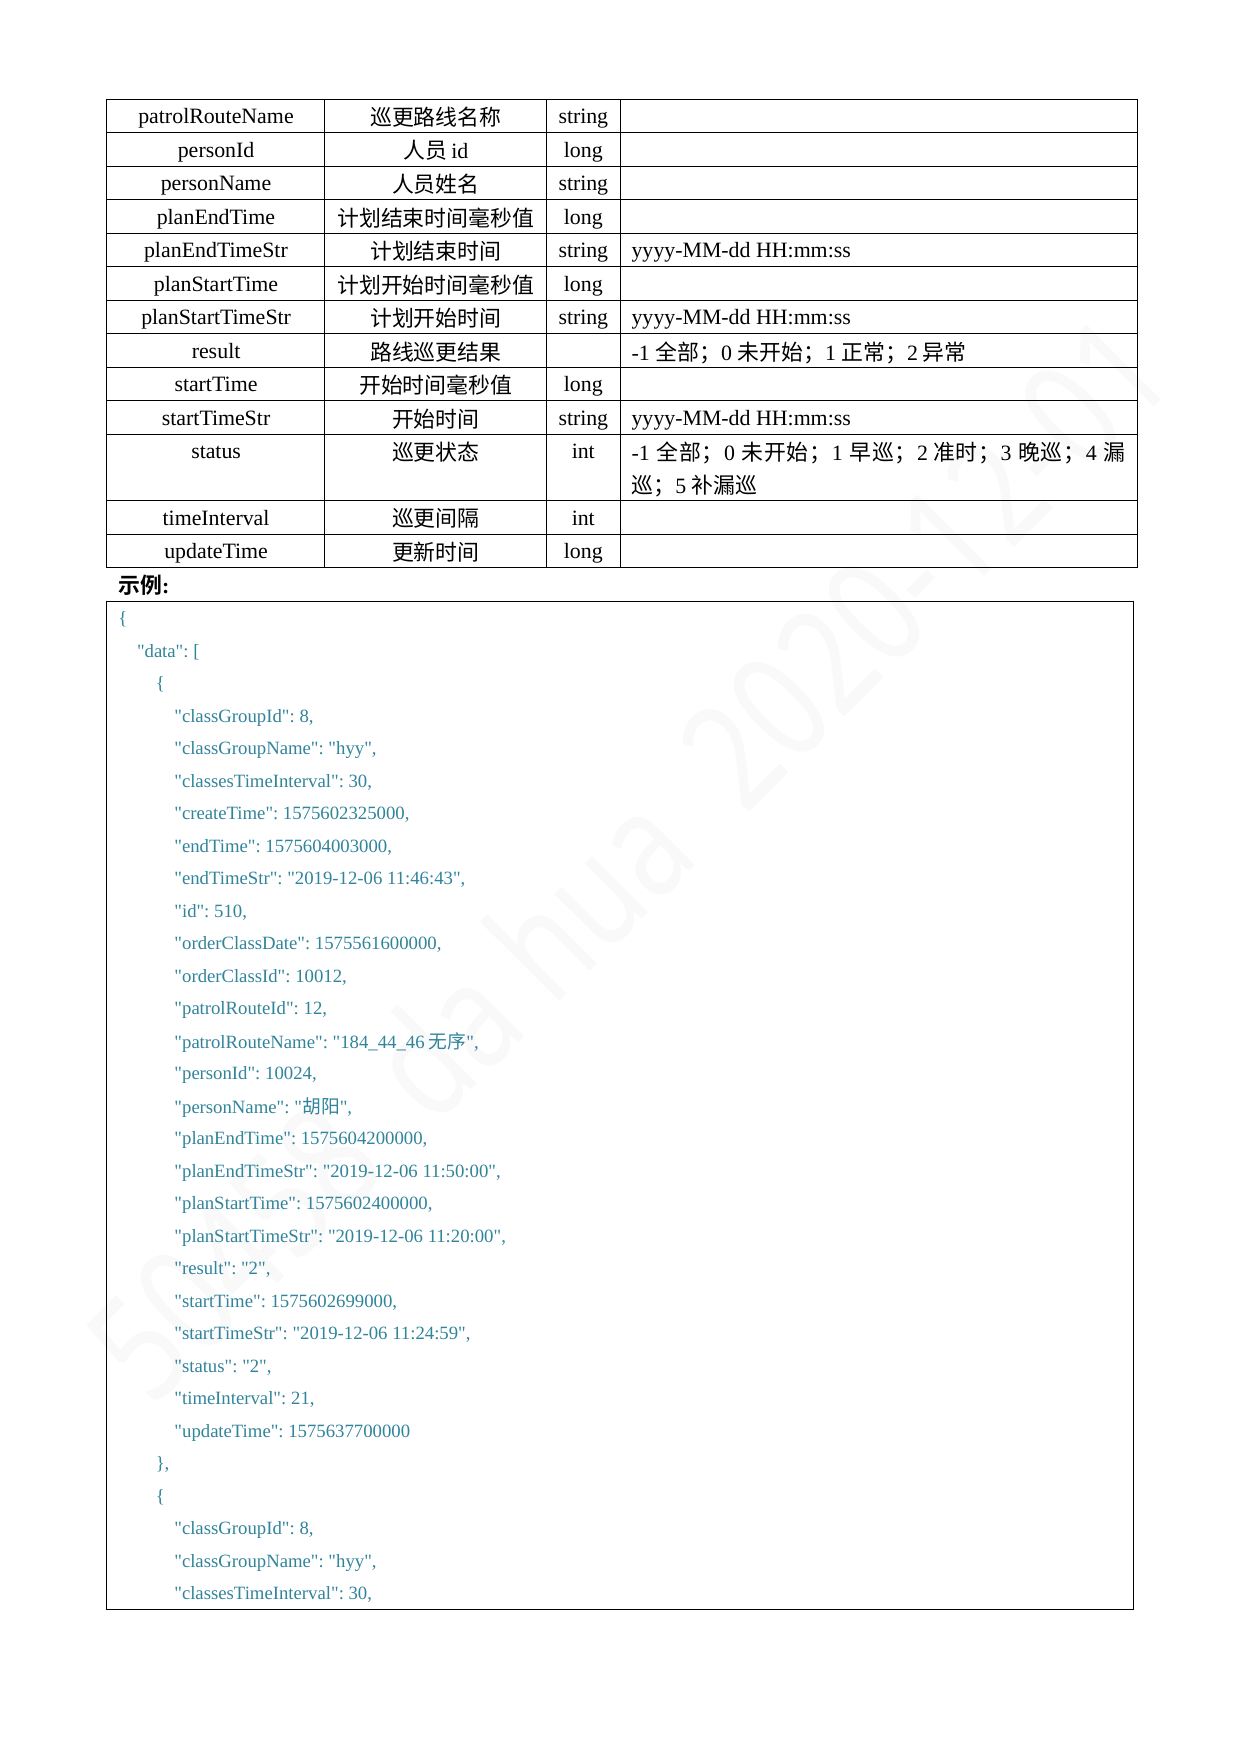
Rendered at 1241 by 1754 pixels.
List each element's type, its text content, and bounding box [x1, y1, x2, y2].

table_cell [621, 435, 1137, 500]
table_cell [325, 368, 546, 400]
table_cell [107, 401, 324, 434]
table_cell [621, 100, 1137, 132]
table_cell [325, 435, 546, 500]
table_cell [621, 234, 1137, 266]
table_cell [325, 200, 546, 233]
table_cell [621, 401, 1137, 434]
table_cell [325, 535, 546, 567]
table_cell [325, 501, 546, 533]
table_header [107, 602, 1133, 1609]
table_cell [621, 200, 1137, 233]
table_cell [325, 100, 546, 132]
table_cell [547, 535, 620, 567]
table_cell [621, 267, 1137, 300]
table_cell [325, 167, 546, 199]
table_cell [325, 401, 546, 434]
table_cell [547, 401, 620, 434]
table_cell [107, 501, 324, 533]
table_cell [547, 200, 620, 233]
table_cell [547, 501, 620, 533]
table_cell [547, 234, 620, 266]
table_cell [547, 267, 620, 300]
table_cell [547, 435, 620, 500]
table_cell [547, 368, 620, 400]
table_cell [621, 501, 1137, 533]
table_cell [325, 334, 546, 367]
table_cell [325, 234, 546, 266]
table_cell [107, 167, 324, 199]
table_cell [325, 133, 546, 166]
text 示例: [118, 568, 1122, 601]
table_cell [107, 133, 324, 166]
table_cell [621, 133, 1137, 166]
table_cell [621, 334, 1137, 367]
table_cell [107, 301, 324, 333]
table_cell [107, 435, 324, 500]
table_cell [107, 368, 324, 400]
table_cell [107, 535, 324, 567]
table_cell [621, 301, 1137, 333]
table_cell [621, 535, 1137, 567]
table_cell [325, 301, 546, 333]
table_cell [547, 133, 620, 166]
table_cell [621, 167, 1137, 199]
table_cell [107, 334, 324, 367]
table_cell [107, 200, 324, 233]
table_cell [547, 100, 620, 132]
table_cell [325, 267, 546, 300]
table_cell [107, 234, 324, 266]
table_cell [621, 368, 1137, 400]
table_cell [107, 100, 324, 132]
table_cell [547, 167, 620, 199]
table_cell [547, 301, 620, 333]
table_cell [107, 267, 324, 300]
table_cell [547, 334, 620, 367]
